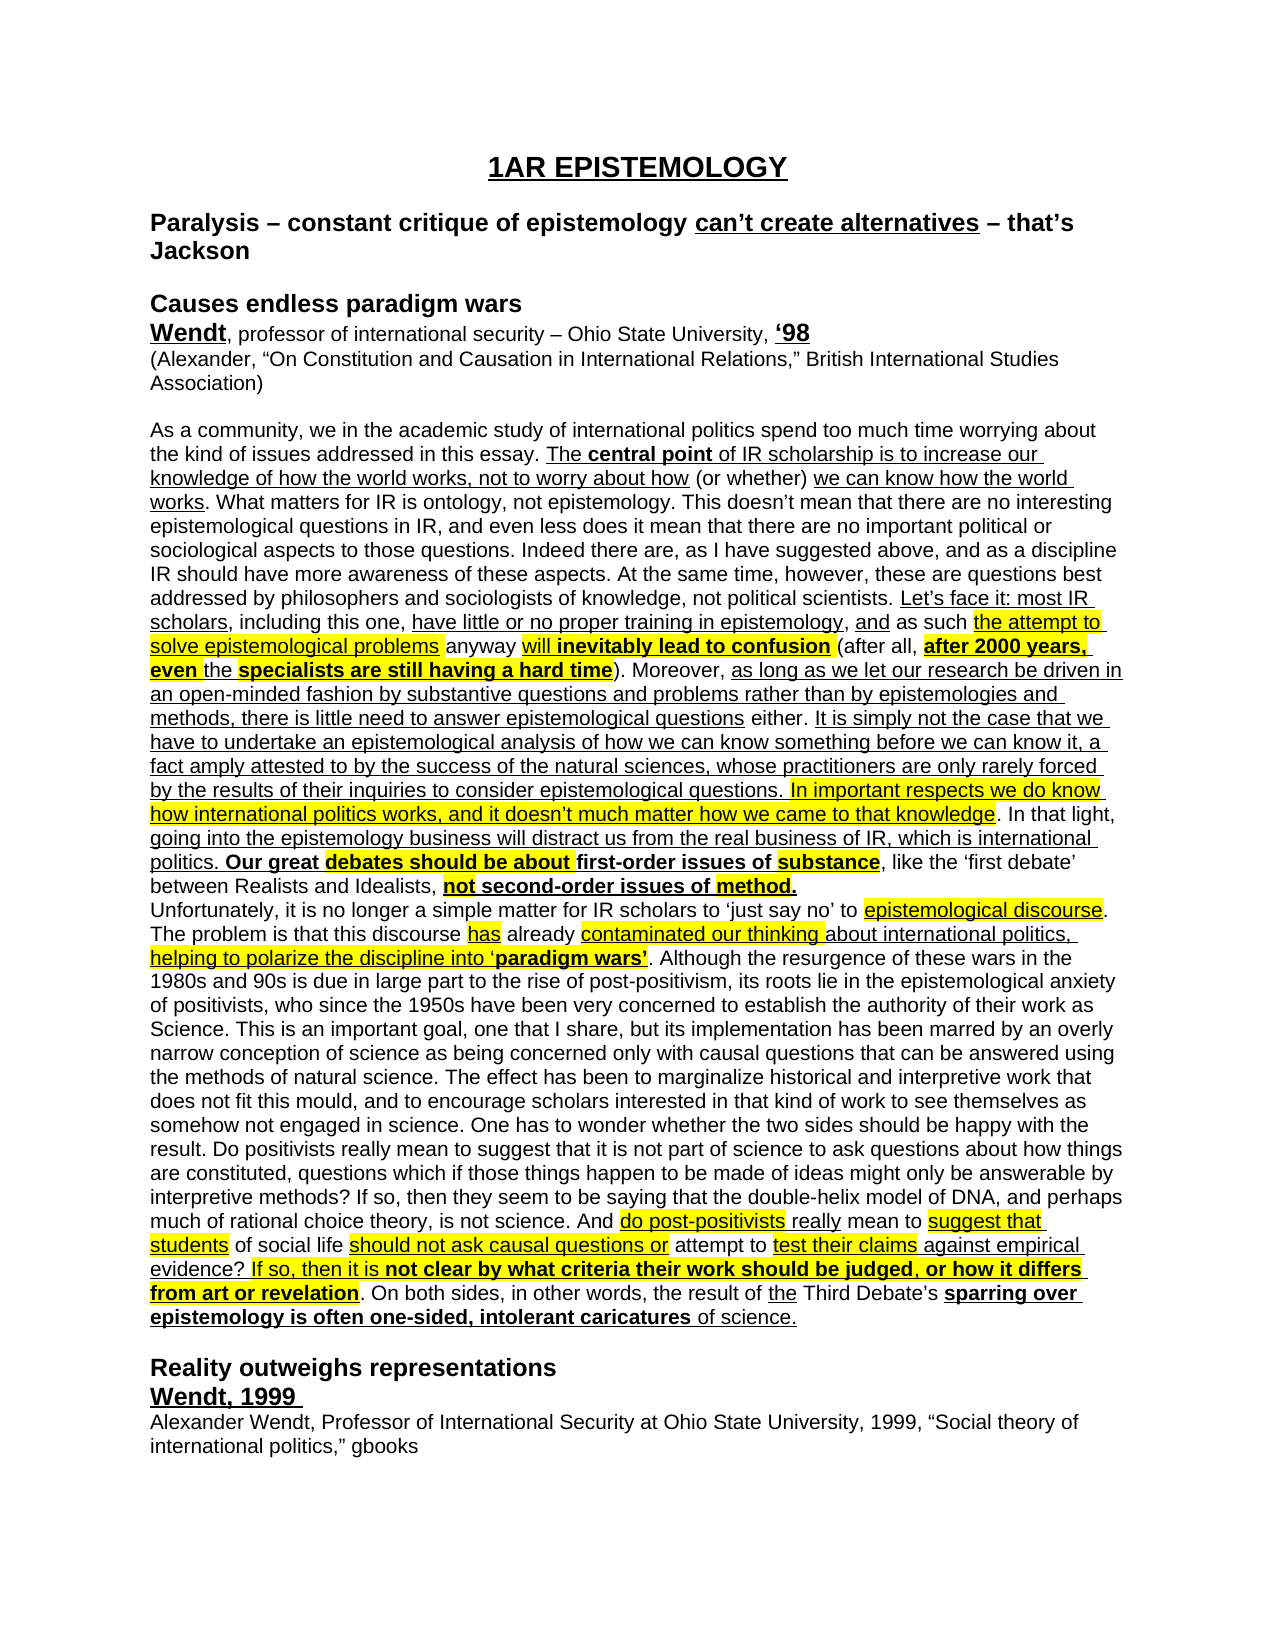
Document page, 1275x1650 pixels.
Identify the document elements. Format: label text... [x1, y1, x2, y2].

text Paralysis – constant critique of epistemology can’t create alternatives – that’s Jackson [150, 207, 1125, 265]
subtitle 1ar epistemology [150, 150, 1125, 183]
subtitle Causes endless paradigm wars [150, 289, 1125, 318]
text Alexander Wendt, Professor of International Security at Ohio State University, 1999, “Social theory of international politics,” gbooks [150, 1410, 1125, 1458]
subtitle Reality outweighs representations [150, 1353, 1125, 1381]
text Wendt, professor of international security – Ohio State University, ‘98 [150, 318, 1125, 346]
text (Alexander, “On Constitution and Causation in International Relations,” British International Studies Association) [150, 346, 1125, 394]
text Wendt, 1999 [150, 1381, 1125, 1410]
text Unfortunately, it is no longer a simple matter for IR scholars to ‘just say no’ to epistemological discourse. The problem is that this discourse has already contaminated our thinking about international politics, helping to polarize the discipline into ‘paradigm wars’. Although the resurgence of these wars in the 1980s and 90s is due in large part to the rise of post-positivism, its roots lie in the epistemological anxiety of positivists, who since the 1950s have been very concerned to establish the authority of their work as Science. This is an important goal, one that I share, but its implementation has been marred by an overly narrow conception of science as being concerned only with causal questions that can be answered using the methods of natural science. The effect has been to marginalize historical and interpretive work that does not fit this mould, and to encourage scholars interested in that kind of work to see themselves as somehow not engaged in science. One has to wonder whether the two sides should be happy with the result. Do positivists really mean to suggest that it is not part of science to ask questions about how things are constituted, questions which if those things happen to be made of ideas might only be answerable by interpretive methods? If so, then they seem to be saying that the double-helix model of DNA, and perhaps much of rational choice theory, is not science. And do post-positivists really mean to suggest that students of social life should not ask causal questions or attempt to test their claims against empirical evidence? If so, then it is not clear by what criteria their work should be judged, or how it differs from art or revelation. On both sides, in other words, the result of the Third Debate’s sparring over epistemology is often one-sided, intolerant caricatures of science. [150, 897, 1125, 1329]
text As a community, we in the academic study of international politics spend too much time worrying about the kind of issues addressed in this essay. The central point of IR scholarship is to increase our knowledge of how the world works, not to worry about how (or whether) we can know how the world works. What matters for IR is ontology, not epistemology. This doesn’t mean that there are no interesting epistemological questions in IR, and even less does it mean that there are no important political or sociological aspects to those questions. Indeed there are, as I have suggested above, and as a discipline IR should have more awareness of these aspects. At the same time, however, these are questions best addressed by philosophers and sociologists of knowledge, not political scientists. Let’s face it: most IR scholars, including this one, have little or no proper training in epistemology, and as such the attempt to solve epistemological problems anyway will inevitably lead to confusion (after all, after 2000 years, even the specialists are still having a hard time). Moreover, as long as we let our research be driven in an open-minded fashion by substantive questions and problems rather than by epistemologies and methods, there is little need to answer epistemological questions either. It is simply not the case that we have to undertake an epistemological analysis of how we can know something before we can know it, a fact amply attested to by the success of the natural sciences, whose practitioners are only rarely forced by the results of their inquiries to consider epistemological questions. In important respects we do know how international politics works, and it doesn’t much matter how we came to that knowledge. In that light, going into the epistemology business will distract us from the real business of IR, which is international politics. Our great debates should be about first-order issues of substance, like the ‘first debate’ between Realists and Idealists, not second-order issues of method. [150, 418, 1125, 897]
